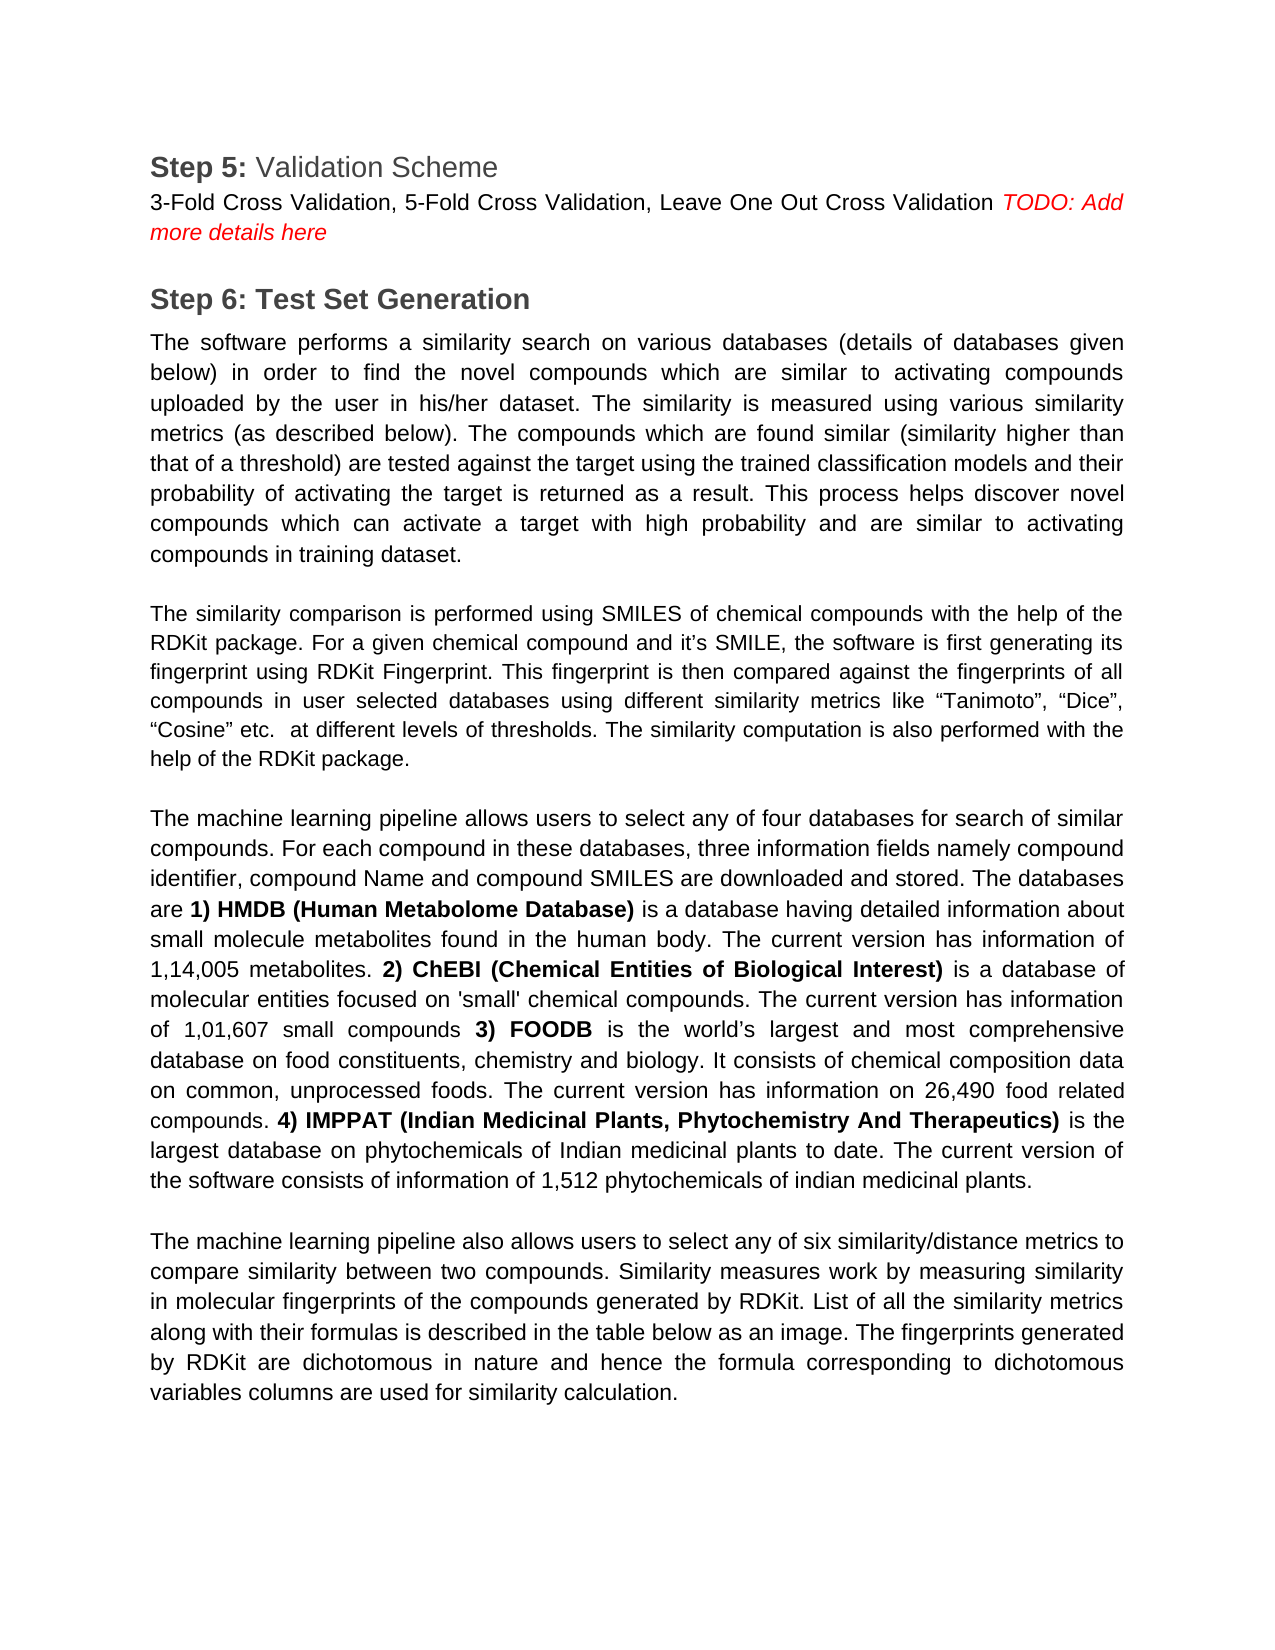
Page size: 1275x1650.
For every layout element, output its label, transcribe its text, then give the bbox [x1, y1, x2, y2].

text The software performs a similarity search on various databases (details of databases given below) in order to find the novel compounds which are similar to activating compounds uploaded by the user in his/her dataset. The similarity is measured using various similarity metrics (as described below). The compounds which are found similar (similarity higher than that of a threshold) are tested against the target using the trained classification models and their probability of activating the target is returned as a result. This process helps discover novel compounds which can activate a target with high probability and are similar to activating compounds in training dataset. [150, 329, 1125, 567]
text The machine learning pipeline allows users to select any of four databases for search of similar compounds. For each compound in these databases, three information fields namely compound identifier, compound Name and compound SMILES are downloaded and stored. The databases are 1) HMDB (Human Metabolome Database) is a database having detailed information about small molecule metabolites found in the human body. The current version has information of 1,14,005 metabolites. 2) ChEBI (Chemical Entities of Biological Interest) is a database of molecular entities focused on 'small' chemical compounds. The current version has information of 1,01,607 small compounds 3) FOODB is the world’s largest and most comprehensive database on food constituents, chemistry and biology. It consists of chemical composition data on common, unprocessed foods. The current version has information on 26,490 food related compounds. 4) IMPPAT (Indian Medicinal Plants, Phytochemistry And Therapeutics) is the largest database on phytochemicals of Indian medicinal plants to date. The current version of the software consists of information of 1,512 phytochemicals of indian medicinal plants. [150, 805, 1125, 1194]
text 3-Fold Cross Validation, 5-Fold Cross Validation, Leave One Out Cross Validation TODO: Add more details here [150, 188, 1125, 245]
subtitle Step 6: Test Set Generation [150, 282, 1125, 316]
text The machine learning pipeline also allows users to select any of six similarity/distance metrics to compare similarity between two compounds. Similarity measures work by measuring similarity in molecular fingerprints of the compounds generated by RDKit. List of all the similarity metrics along with their formulas is described in the table below as an image. The fingerprints generated by RDKit are dichotomous in nature and hence the formula corresponding to dichotomous variables columns are used for similarity calculation. [150, 1228, 1125, 1405]
text Step 5: Validation Scheme [150, 150, 1125, 183]
